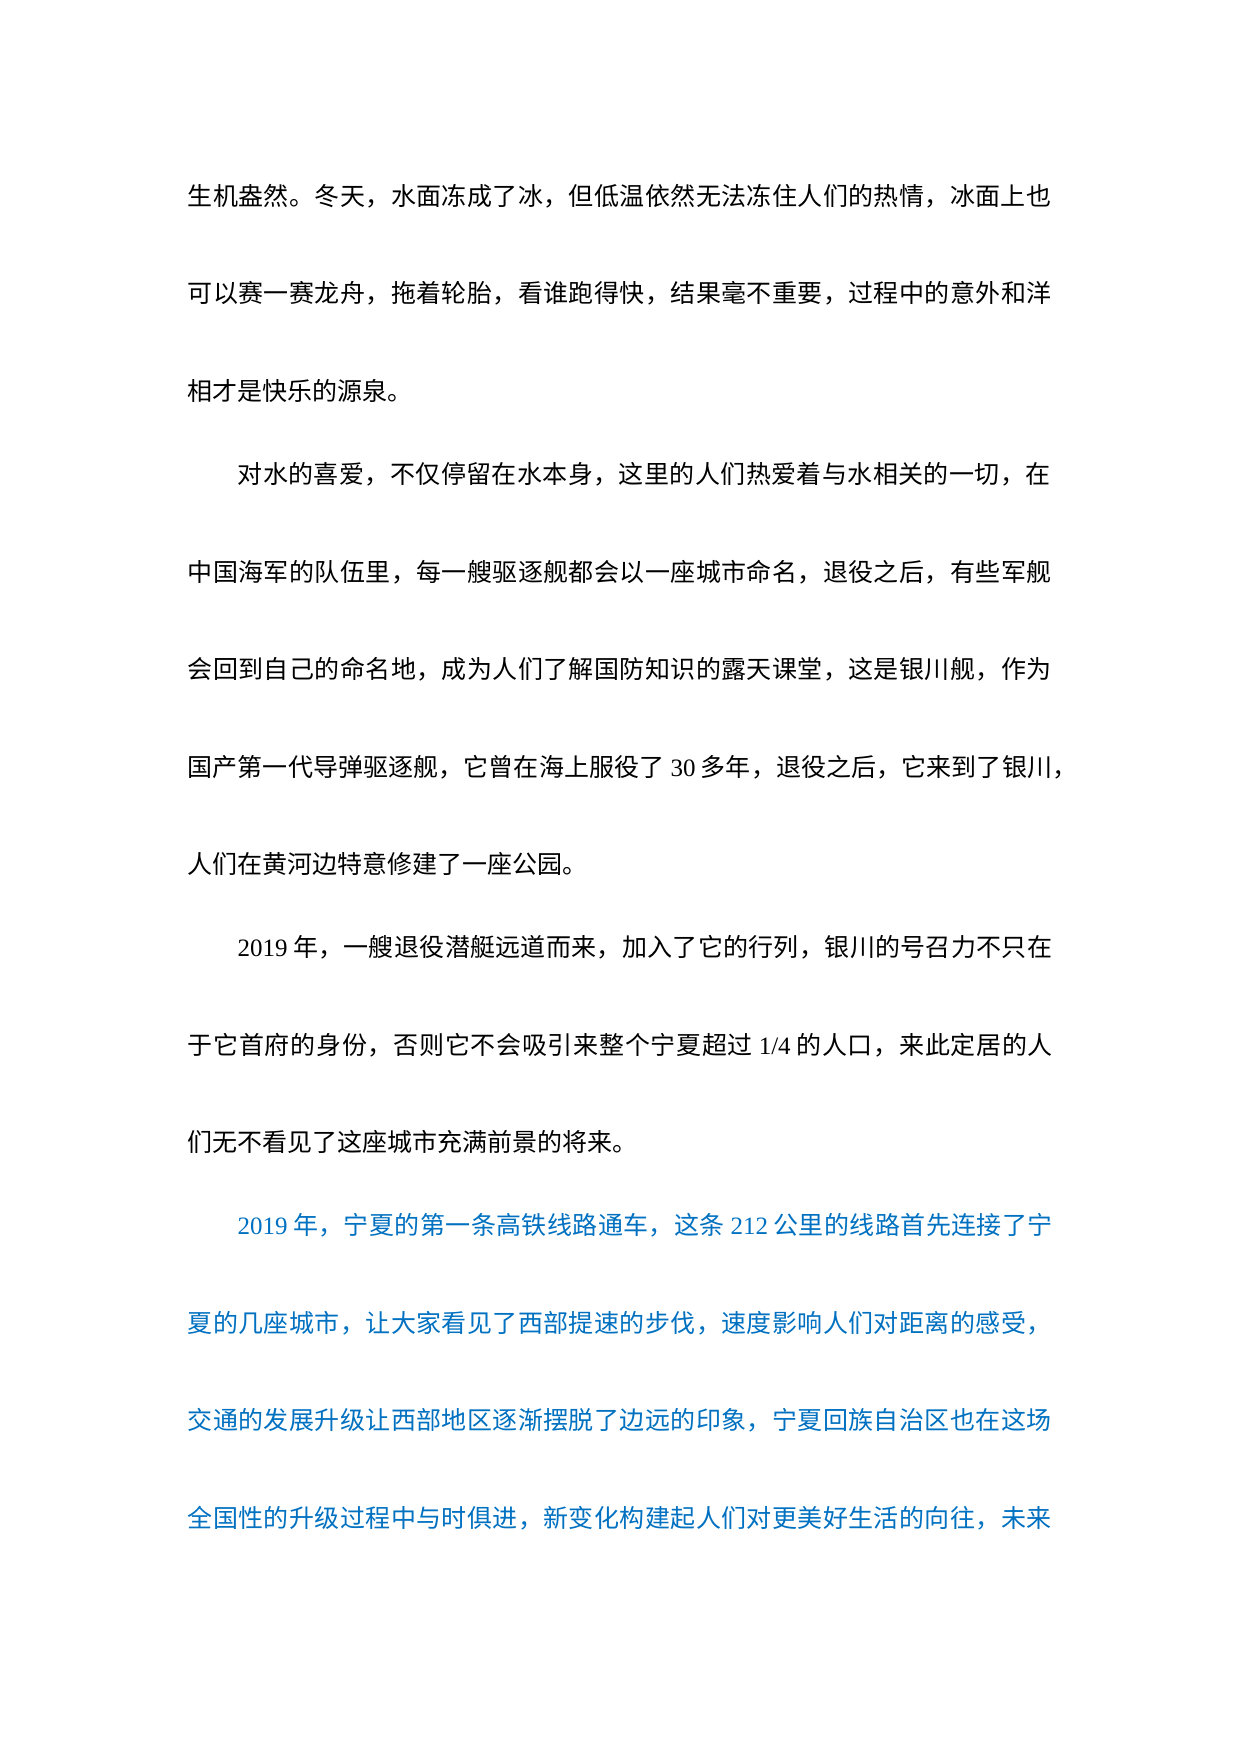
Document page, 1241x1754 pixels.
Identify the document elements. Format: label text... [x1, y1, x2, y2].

text 2019年，一艘退役潜艇远道而来，加入了它的行列，银川的号召力不只在于它首府的身份，否则它不会吸引来整个宁夏超过1/4的人口，来此定居的人们无不看见了这座城市充满前景的将来。 [187, 913, 1053, 1173]
text 对水的喜爱，不仅停留在水本身，这里的人们热爱着与水相关的一切，在中国海军的队伍里，每一艘驱逐舰都会以一座城市命名，退役之后，有些军舰会回到自己的命名地，成为人们了解国防知识的露天课堂，这是银川舰，作为国产第一代导弹驱逐舰，它曾在海上服役了30多年，退役之后，它来到了银川，人们在黄河边特意修建了一座公园。 [187, 440, 1053, 895]
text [187, 1191, 1053, 1549]
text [187, 162, 1053, 422]
